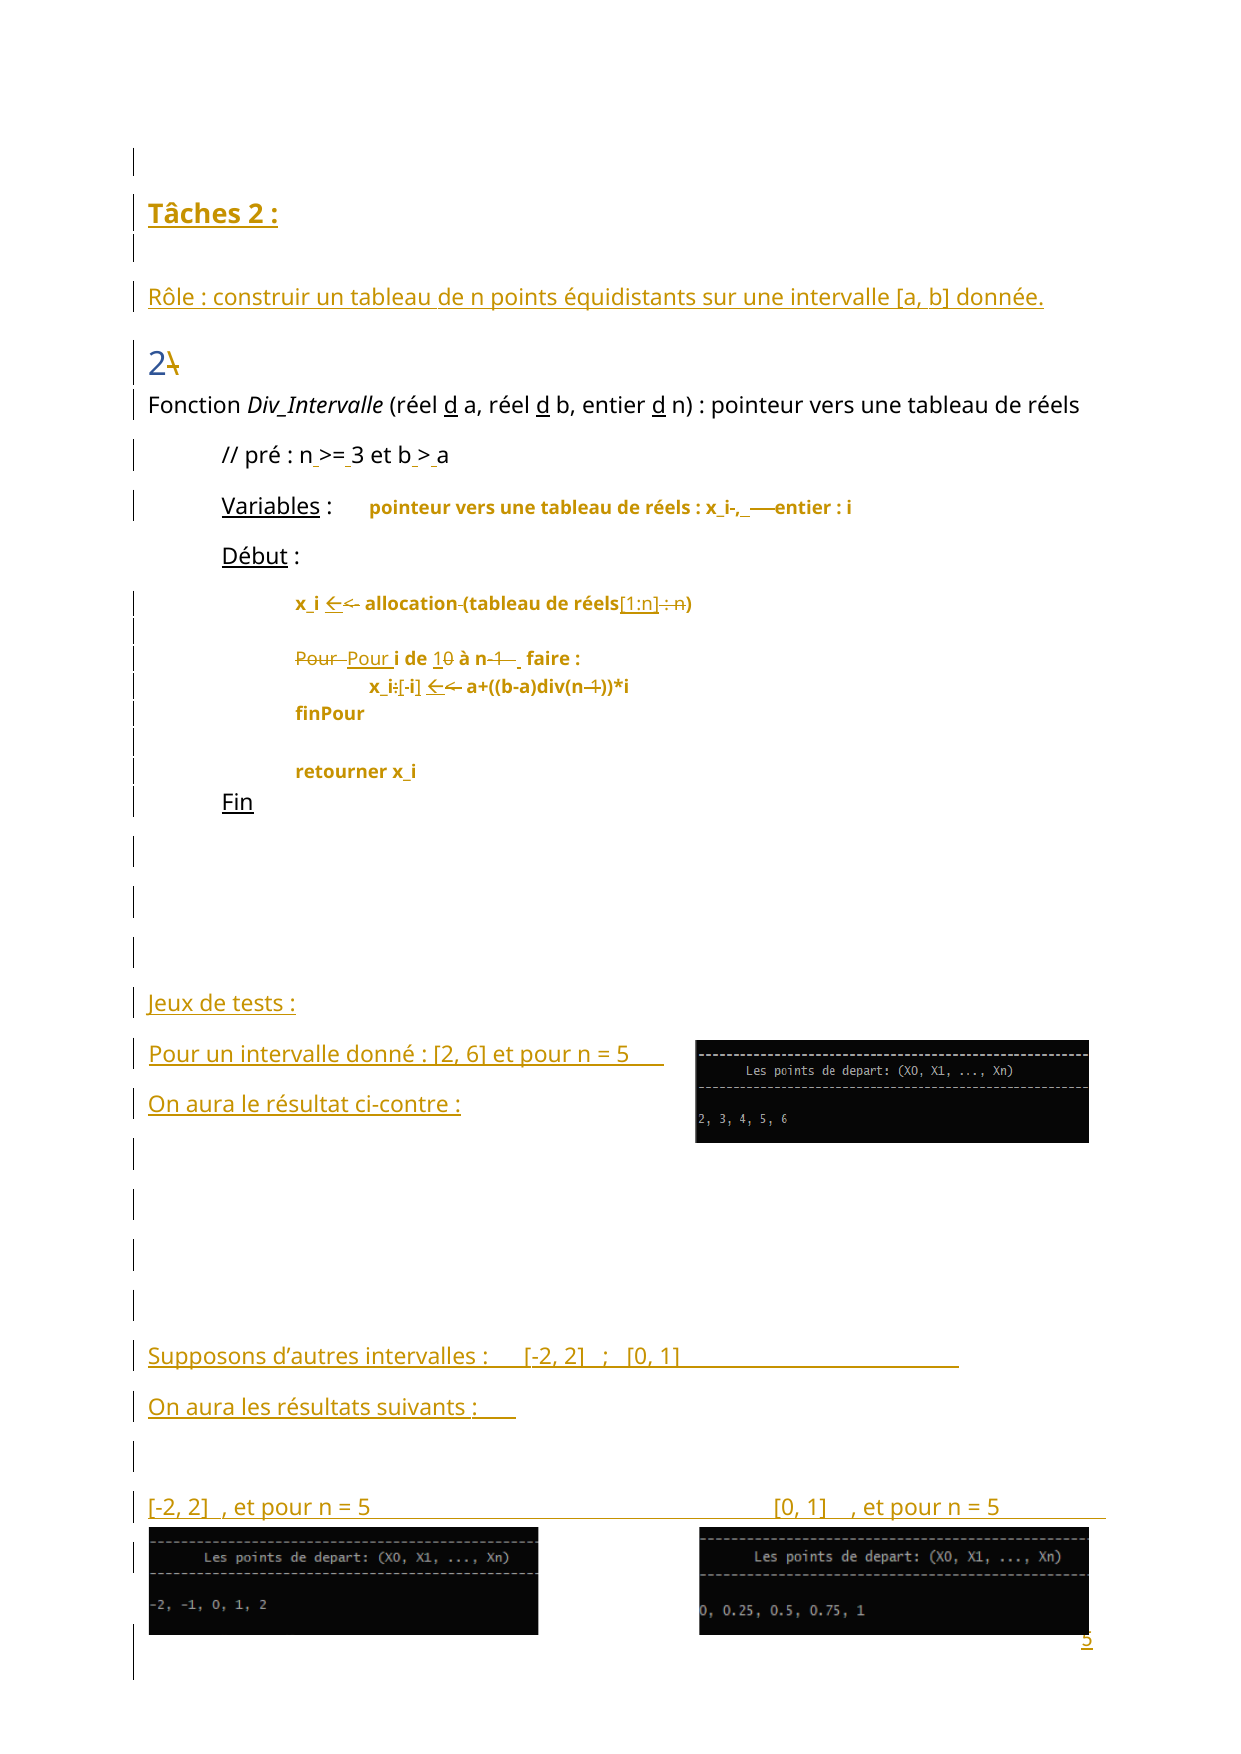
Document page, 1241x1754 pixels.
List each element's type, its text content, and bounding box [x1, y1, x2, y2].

picture [698, 1527, 1089, 1634]
text // pré : n>=3 et b>a [148, 439, 1093, 471]
text retourner x_i [148, 758, 1093, 783]
picture [147, 1527, 538, 1634]
text Variables : pointeur vers une tableau de réels : x_i,entier : i [148, 490, 1093, 521]
text x_i allocation(tableau de réels) [148, 591, 1093, 616]
picture [695, 1040, 1093, 1146]
text Fonction Div_Intervalle (réel d a, réel d b, entier d n) : pointeur vers une tableau de réels [148, 389, 1093, 420]
text i de à n faire : [221, 646, 1093, 671]
text finPour [148, 701, 1093, 726]
text x_ii a+((b-a)div(n))*i [148, 673, 1093, 698]
text Fin [148, 786, 1093, 817]
text Début : [148, 540, 1093, 571]
